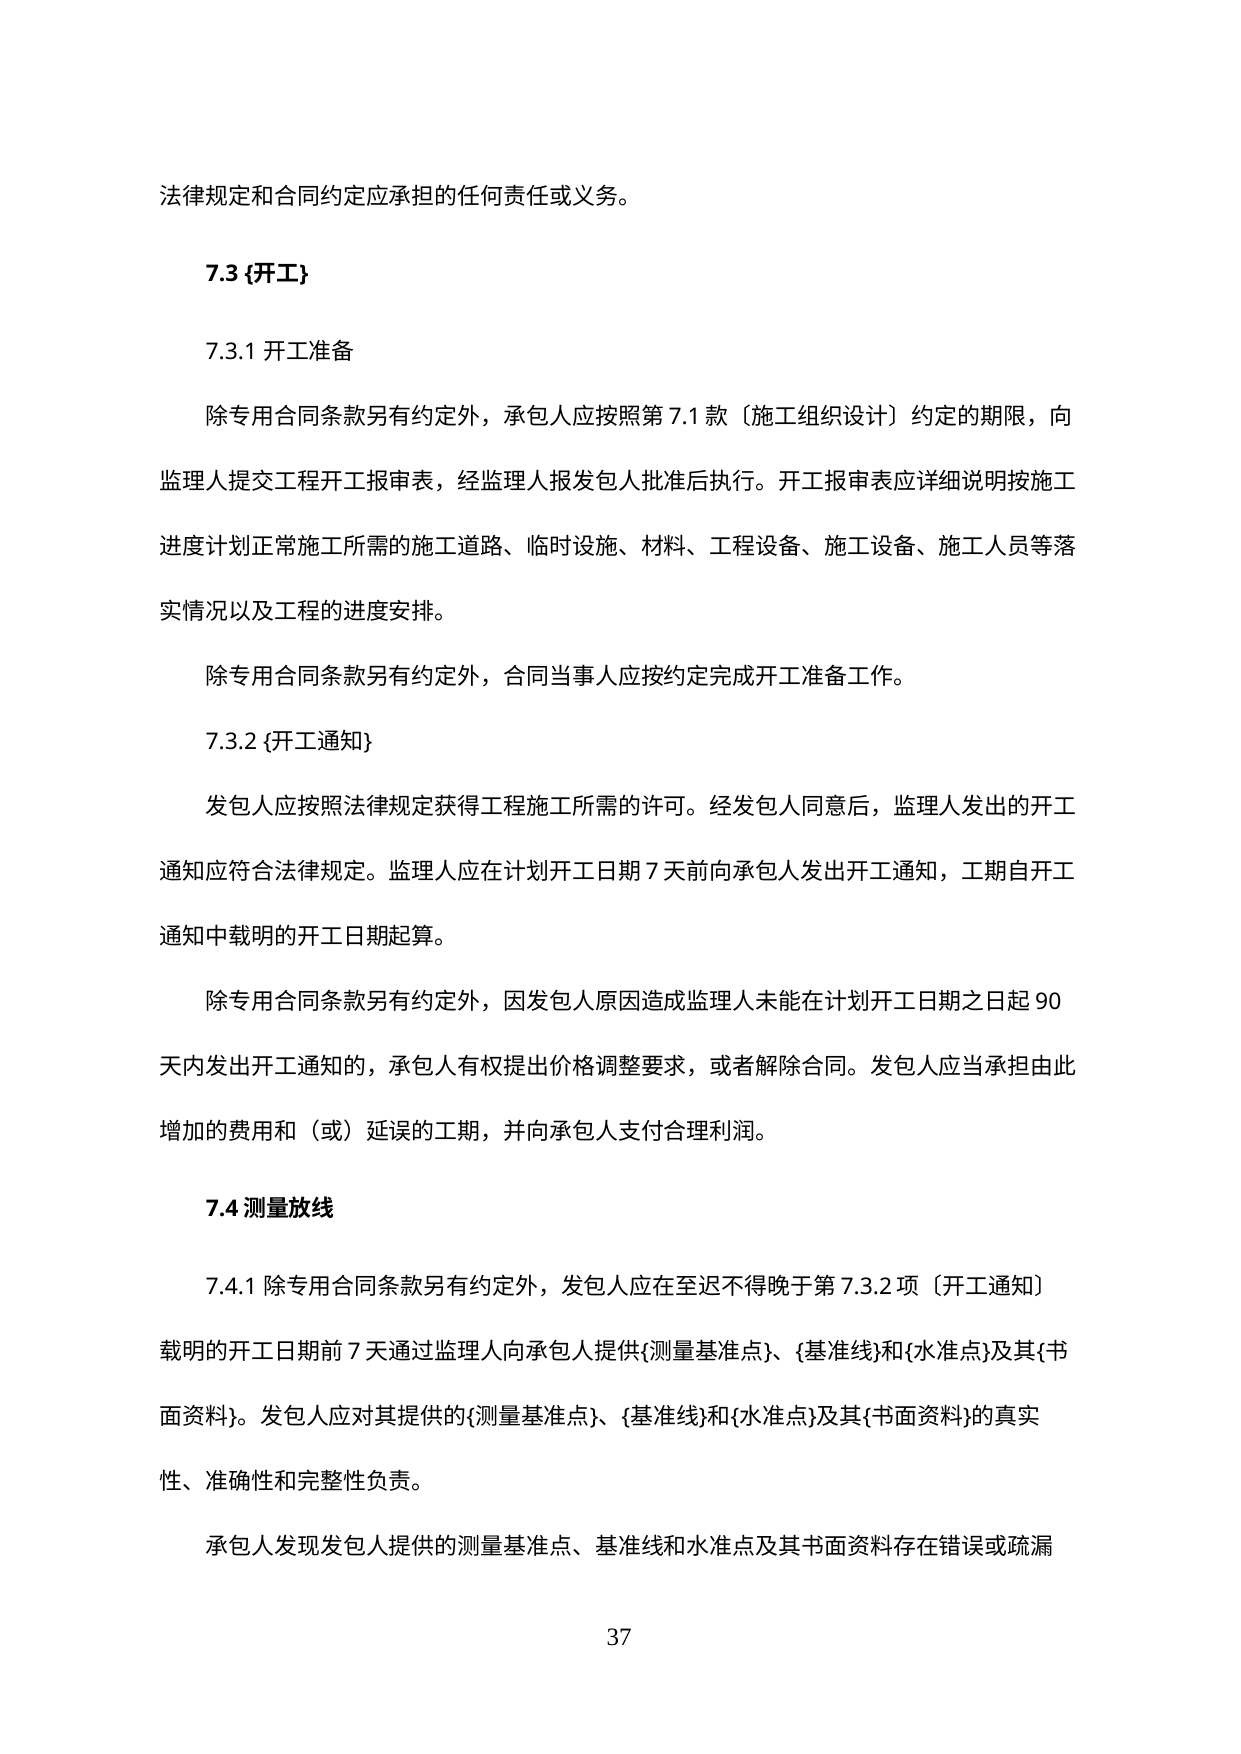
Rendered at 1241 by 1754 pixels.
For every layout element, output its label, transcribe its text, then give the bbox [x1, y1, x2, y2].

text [159, 1512, 1078, 1577]
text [159, 162, 1078, 227]
text 发包人应按照法律规定获得工程施工所需的许可。经发包人同意后，监理人发出的开工通知应符合法律规定。监理人应在计划开工日期7天前向承包人发出开工通知，工期自开工通知中载明的开工日期起算。 [159, 772, 1078, 967]
text 7.4.1 除专用合同条款另有约定外，发包人应在至迟不得晚于第7.3.2项〔开工通知〕载明的开工日期前7天通过监理人向承包人提供{测量基准点}、{基准线}和{水准点}及其{书面资料}。发包人应对其提供的{测量基准点}、{基准线}和{水准点}及其{书面资料}的真实性、准确性和完整性负责。 [159, 1252, 1078, 1512]
text 除专用合同条款另有约定外，承包人应按照第7.1款〔施工组织设计〕约定的期限，向监理人提交工程开工报审表，经监理人报发包人批准后执行。开工报审表应详细说明按施工进度计划正常施工所需的施工道路、临时设施、材料、工程设备、施工设备、施工人员等落实情况以及工程的进度安排。 [159, 382, 1078, 642]
text 7.3.2 {开工通知} [159, 707, 1078, 772]
subtitle 7.3 {开工} [159, 239, 1078, 304]
subtitle 7.4测量放线 [159, 1174, 1078, 1239]
text 除专用合同条款另有约定外，合同当事人应按约定完成开工准备工作。 [159, 642, 1078, 707]
text 除专用合同条款另有约定外，因发包人原因造成监理人未能在计划开工日期之日起90天内发出开工通知的，承包人有权提出价格调整要求，或者解除合同。发包人应当承担由此增加的费用和（或）延误的工期，并向承包人支付合理利润。 [159, 967, 1078, 1162]
text 7.3.1 开工准备 [159, 317, 1078, 382]
